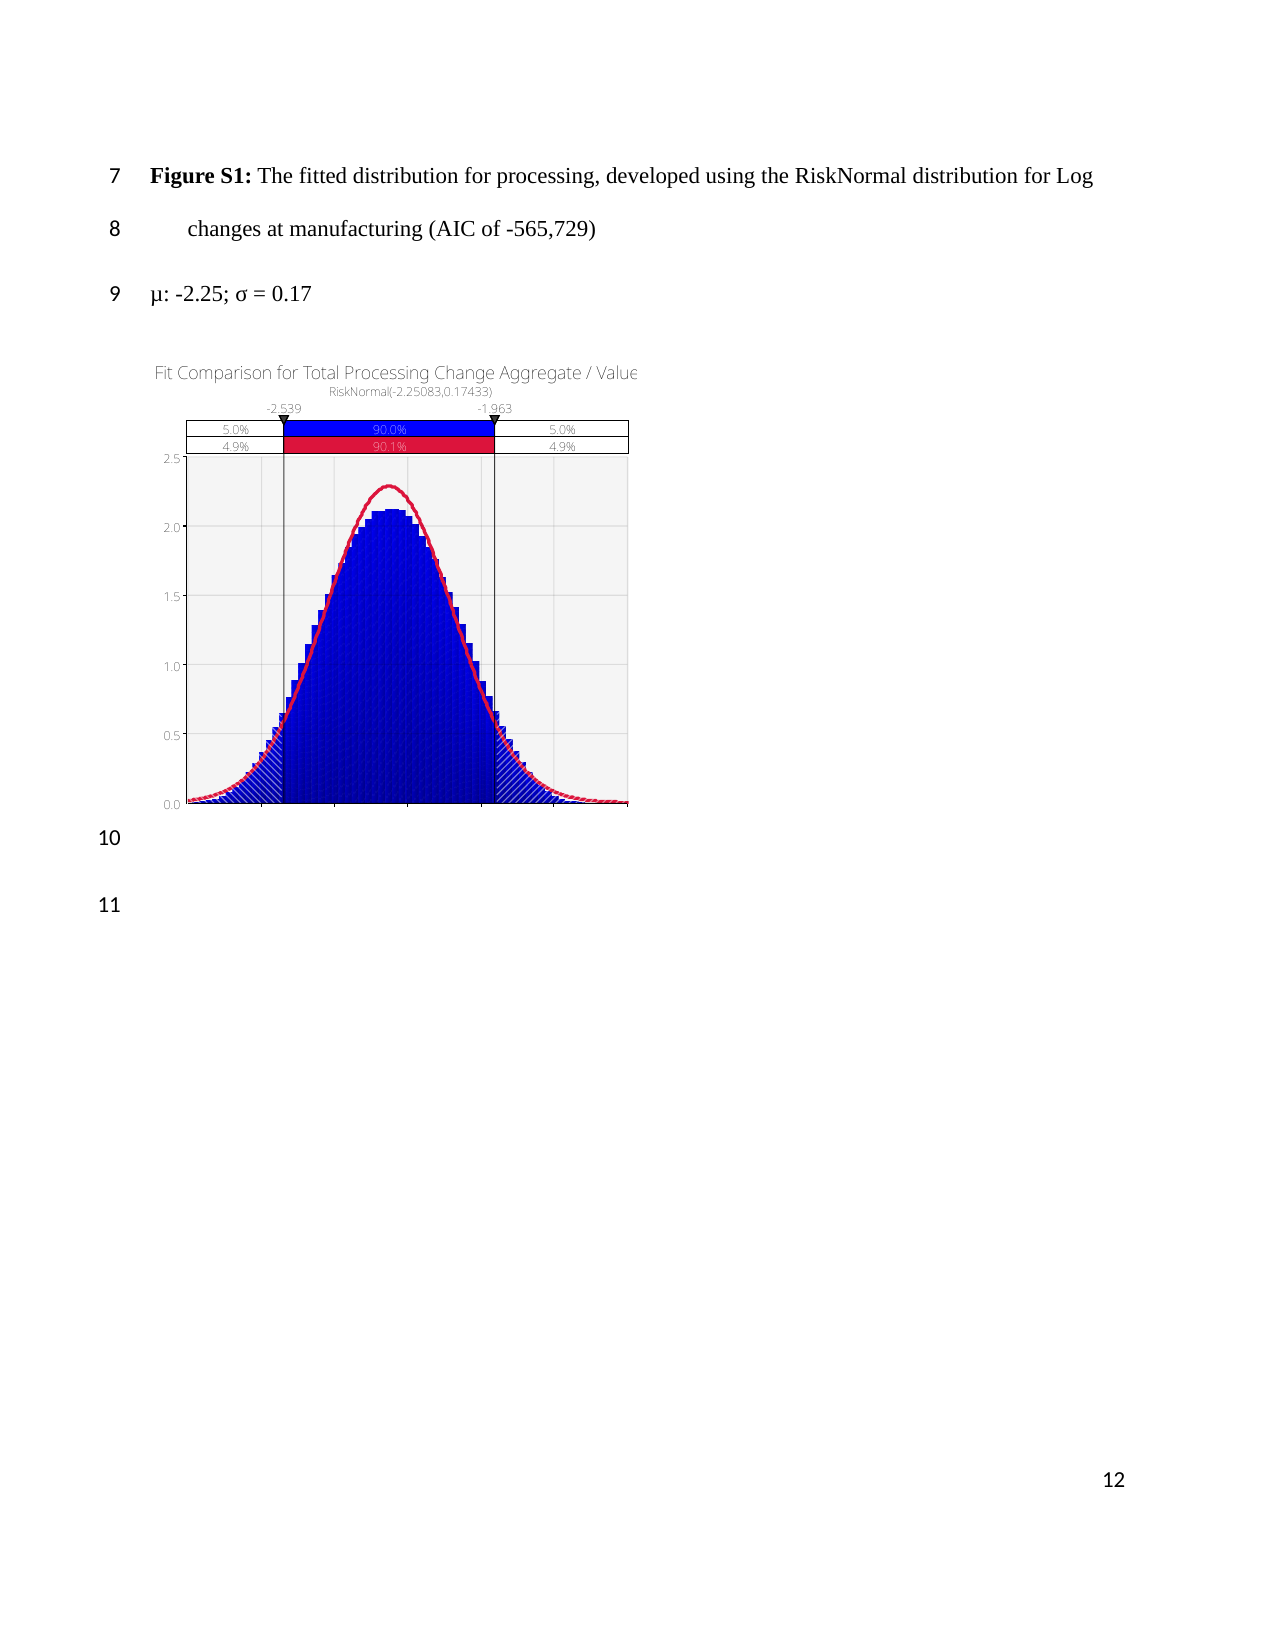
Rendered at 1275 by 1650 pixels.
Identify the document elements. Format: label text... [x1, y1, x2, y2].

text µ: -2.25; σ = 0.17 [150, 280, 1125, 307]
subtitle Figure S1: The fitted distribution for processing, developed using the RiskNormal distribution for Log changes at manufacturing (AIC of -565,729) [150, 162, 1125, 242]
